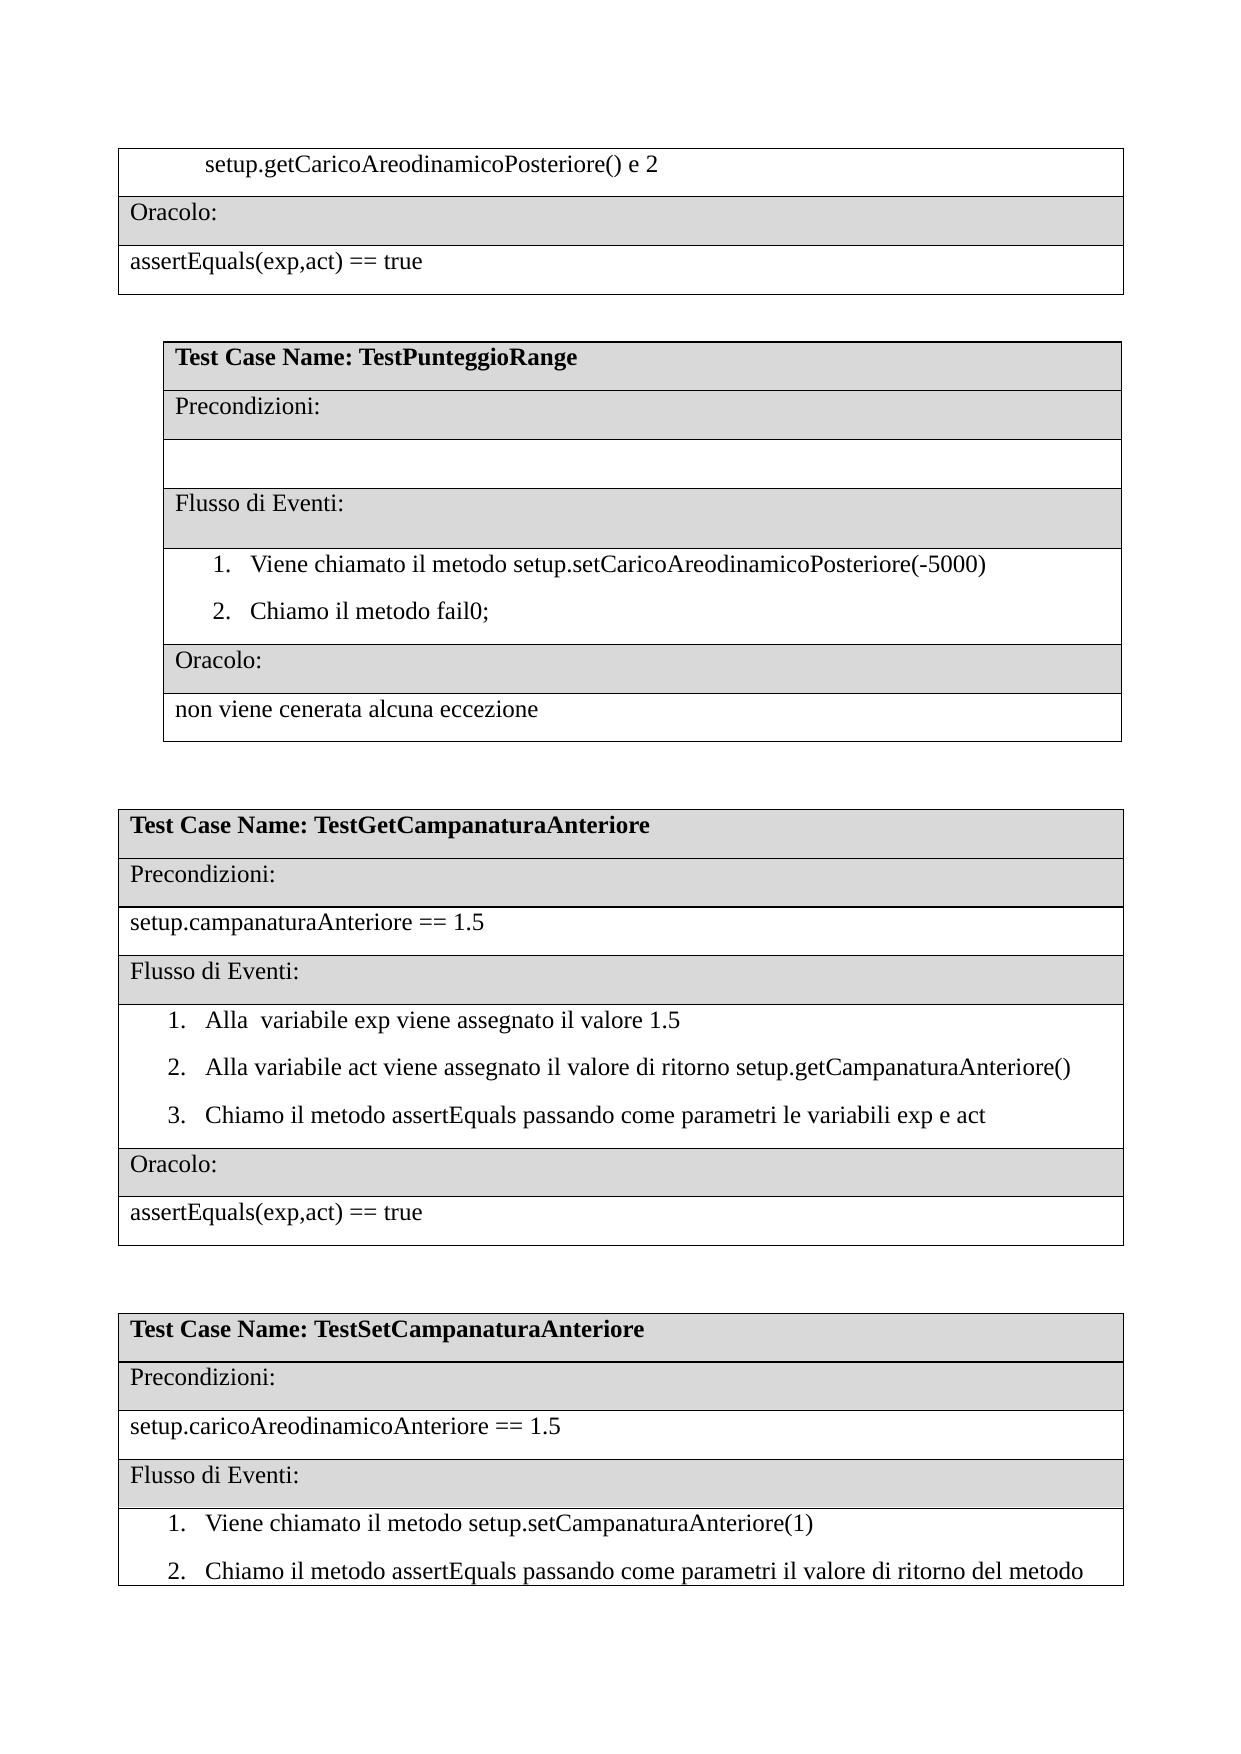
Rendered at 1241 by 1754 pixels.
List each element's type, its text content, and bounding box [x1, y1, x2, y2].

table_cell non viene cenerata alcuna eccezione [164, 694, 1121, 741]
table_cell setup.caricoAreodinamicoAnteriore == 1.5 [119, 1411, 1123, 1459]
table_cell Viene chiamato il metodo setup.setCaricoAreodinamicoPosteriore(-5000) Chiamo il metodo fail0; [164, 549, 1121, 644]
table_cell Alla variabile exp viene assegnato il valore 1.5 Alla variabile act viene assegnato il valore di ritorno setup.getCampanaturaAnteriore() Chiamo il metodo assertEquals passando come parametri le variabili exp e act [119, 1005, 1123, 1148]
table_header Test Case Name: TestPunteggioRange [164, 343, 1121, 390]
table_cell assertEquals(exp,act) == true [119, 246, 1123, 293]
table_cell Flusso di Eventi: [164, 489, 1121, 548]
table_header Test Case Name: TestSetCampanaturaAnteriore [119, 1314, 1123, 1361]
table_cell Precondizioni: [119, 859, 1123, 906]
table_cell Flusso di Eventi: [119, 956, 1123, 1004]
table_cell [119, 1509, 1123, 1585]
table_cell Oracolo: [119, 197, 1123, 245]
table_cell assertEquals(exp,act) == true [119, 1197, 1123, 1245]
table_header Test Case Name: TestGetCampanaturaAnteriore [119, 810, 1123, 858]
table_cell Oracolo: [164, 645, 1121, 693]
table_cell Precondizioni: [164, 391, 1121, 439]
table_cell Oracolo: [119, 1149, 1123, 1196]
table_cell Flusso di Eventi: [119, 1460, 1123, 1507]
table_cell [119, 149, 1123, 196]
table_cell Precondizioni: [119, 1363, 1123, 1410]
table_cell [164, 440, 1121, 487]
table_cell setup.campanaturaAnteriore == 1.5 [119, 908, 1123, 955]
